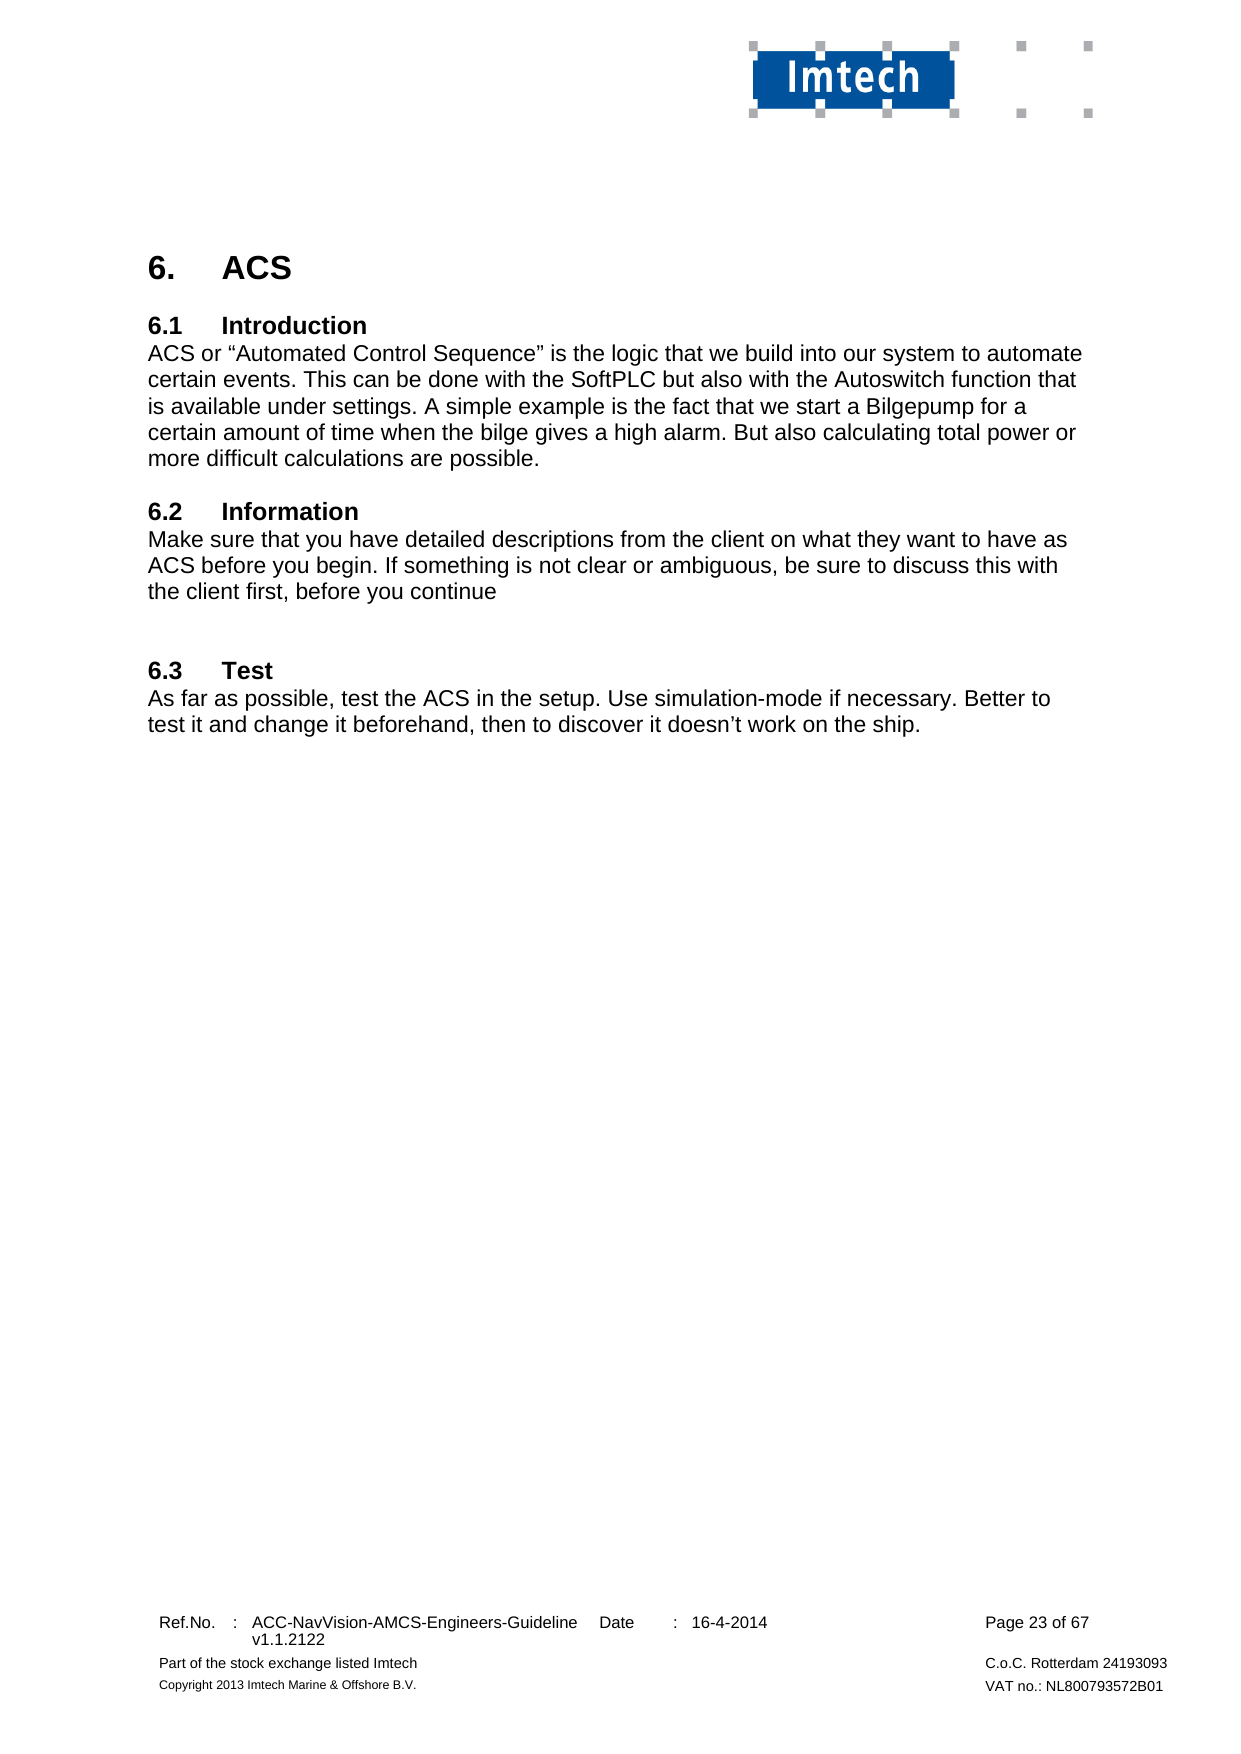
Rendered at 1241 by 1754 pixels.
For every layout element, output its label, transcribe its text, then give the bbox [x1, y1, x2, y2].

subtitle ACS [148, 236, 1092, 286]
text ACS or “Automated Control Sequence” is the logic that we build into our system to automate certain events. This can be done with the SoftPLC but also with the Autoswitch function that is available under settings. A simple example is the fact that we start a Bilgepump for a certain amount of time when the bilge gives a high alarm. But also calculating total power or more difficult calculations are possible. [148, 340, 1092, 472]
text As far as possible, test the ACS in the setup. Use simulation-mode if necessary. Better to test it and change it beforehand, then to discover it doesn’t work on the ship. [148, 685, 1092, 737]
text Make sure that you have detailed descriptions from the client on what they want to have as ACS before you begin. If something is not clear or ambiguous, be sure to discuss this with the client first, before you continue [148, 526, 1092, 604]
picture [748, 41, 1093, 118]
subtitle Introduction [148, 311, 1092, 340]
subtitle Test [148, 656, 1092, 685]
subtitle Information [148, 497, 1092, 526]
